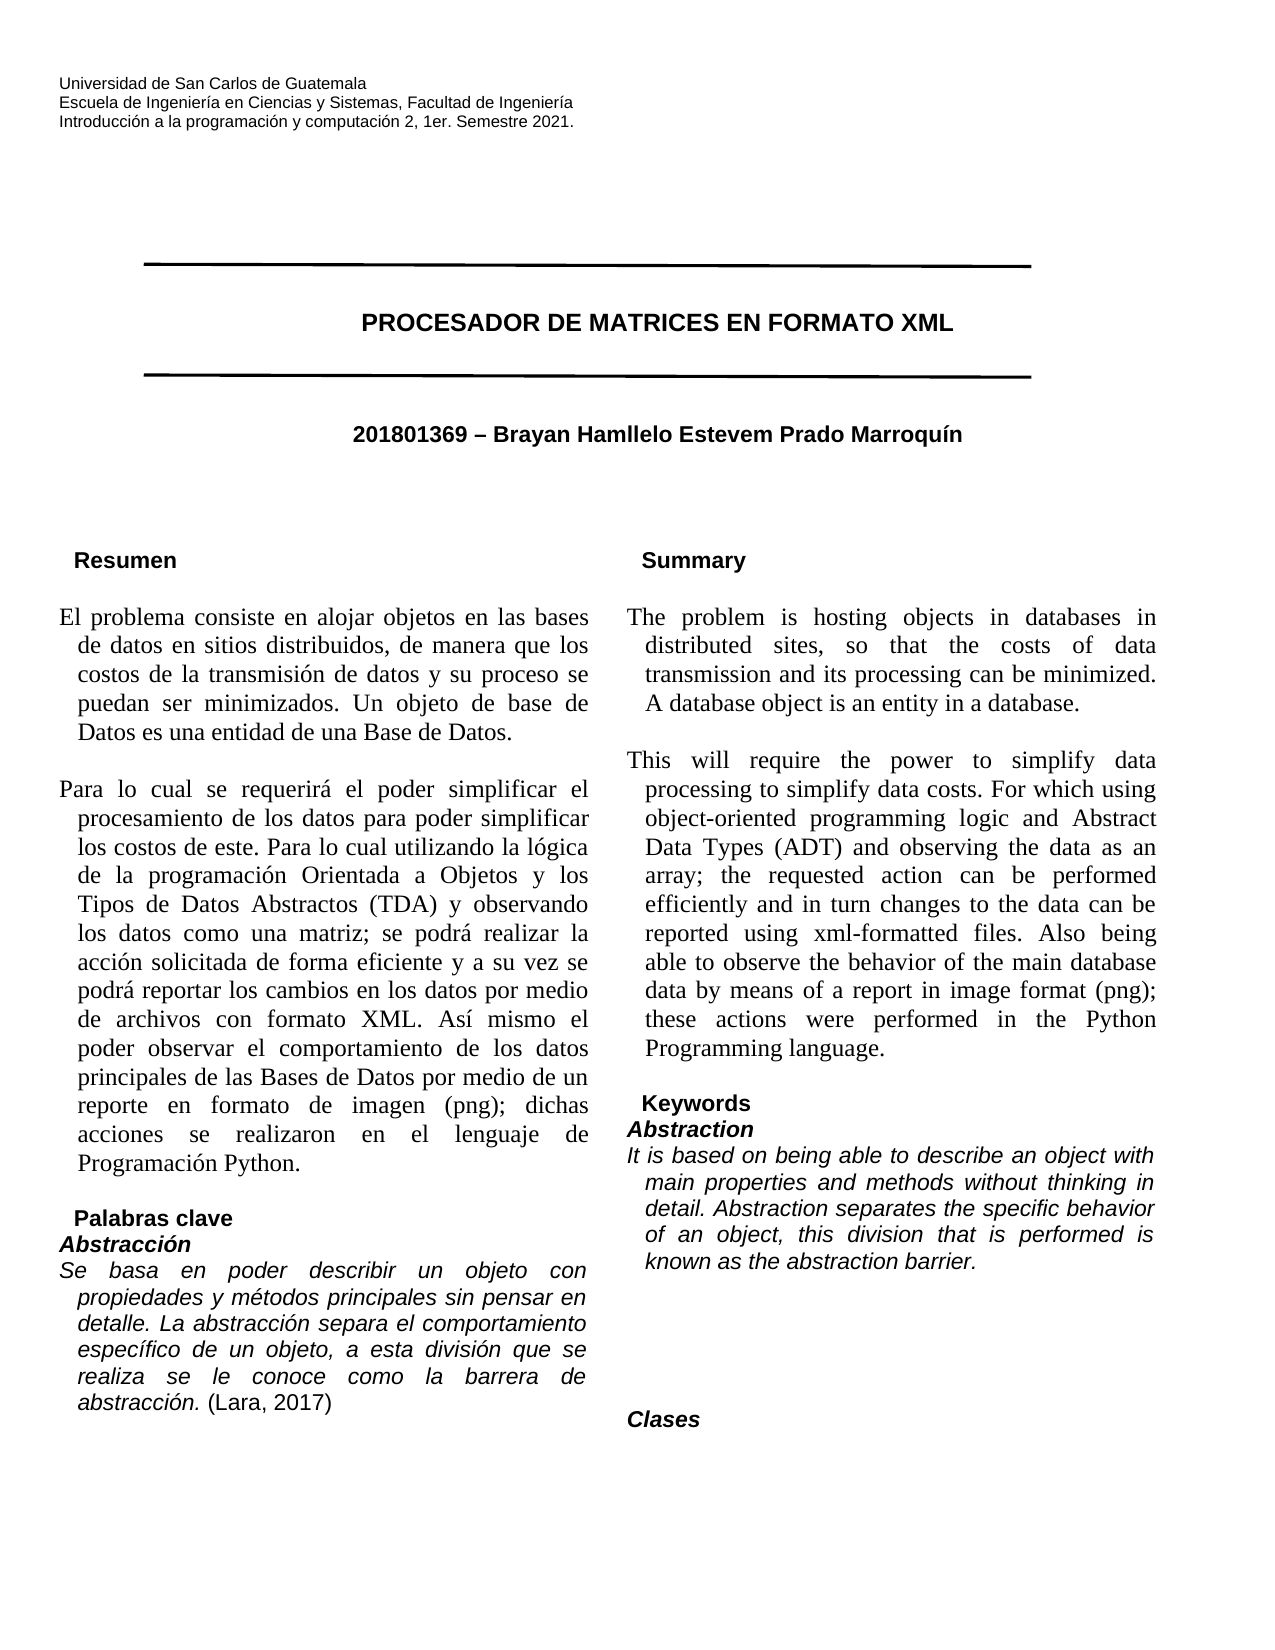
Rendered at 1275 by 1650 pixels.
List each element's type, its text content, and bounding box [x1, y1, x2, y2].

table_header PROCESADOR DE MATRICES EN FORMATO XML [118, 224, 1198, 364]
text This will require the power to simplify data processing to simplify data costs. For which using object-oriented programming logic and Abstract Data Types (ADT) and observing the data as an array; the requested action can be performed efficiently and in turn changes to the data can be reported using xml-formatted files. Also being able to observe the behavior of the main database data by means of a report in image format (png); these actions were performed in the Python Programming language. [627, 745, 1157, 1062]
text The problem is hosting objects in databases in distributed sites, so that the costs of data transmission and its processing can be minimized. A database object is an entity in a database. [627, 602, 1157, 717]
text Para lo cual se requerirá el poder simplificar el procesamiento de los datos para poder simplificar los costos de este. Para lo cual utilizando la lógica de la programación Orientada a Objetos y los Tipos de Datos Abstractos (TDA) y observando los datos como una matriz; se podrá realizar la acción solicitada de forma eficiente y a su vez se podrá reportar los cambios en los datos por medio de archivos con formato XML. Así mismo el poder observar el comportamiento de los datos principales de las Bases de Datos por medio de un reporte en formato de imagen (png); dichas acciones se realizaron en el lenguaje de Programación Python. [59, 774, 589, 1177]
text Keywords [641, 1090, 1157, 1116]
text Palabras clave [74, 1205, 589, 1231]
text Summary [627, 547, 1157, 574]
text It is based on being able to describe an object with main properties and methods without thinking in detail. Abstraction separates the specific behavior of an object, this division that is performed is known as the abstraction barrier. [627, 1142, 1157, 1274]
text Se basa en poder describir un objeto con propiedades y métodos principales sin pensar en detalle. La abstracción separa el comportamiento específico de un objeto, a esta división que se realiza se le conoce como la barrera de abstracción. [59, 1257, 589, 1416]
table_cell 201801369 – Brayan Hamllelo Estevem Prado Marroquín [118, 365, 1198, 547]
text Clases [627, 1406, 1157, 1432]
text Abstracción [59, 1231, 589, 1257]
text Resumen [59, 547, 589, 574]
text El problema consiste en alojar objetos en las bases de datos en sitios distribuidos, de manera que los costos de la transmisión de datos y su proceso se puedan ser minimizados. Un objeto de base de Datos es una entidad de una Base de Datos. [59, 602, 589, 745]
text Abstraction [627, 1116, 1157, 1142]
